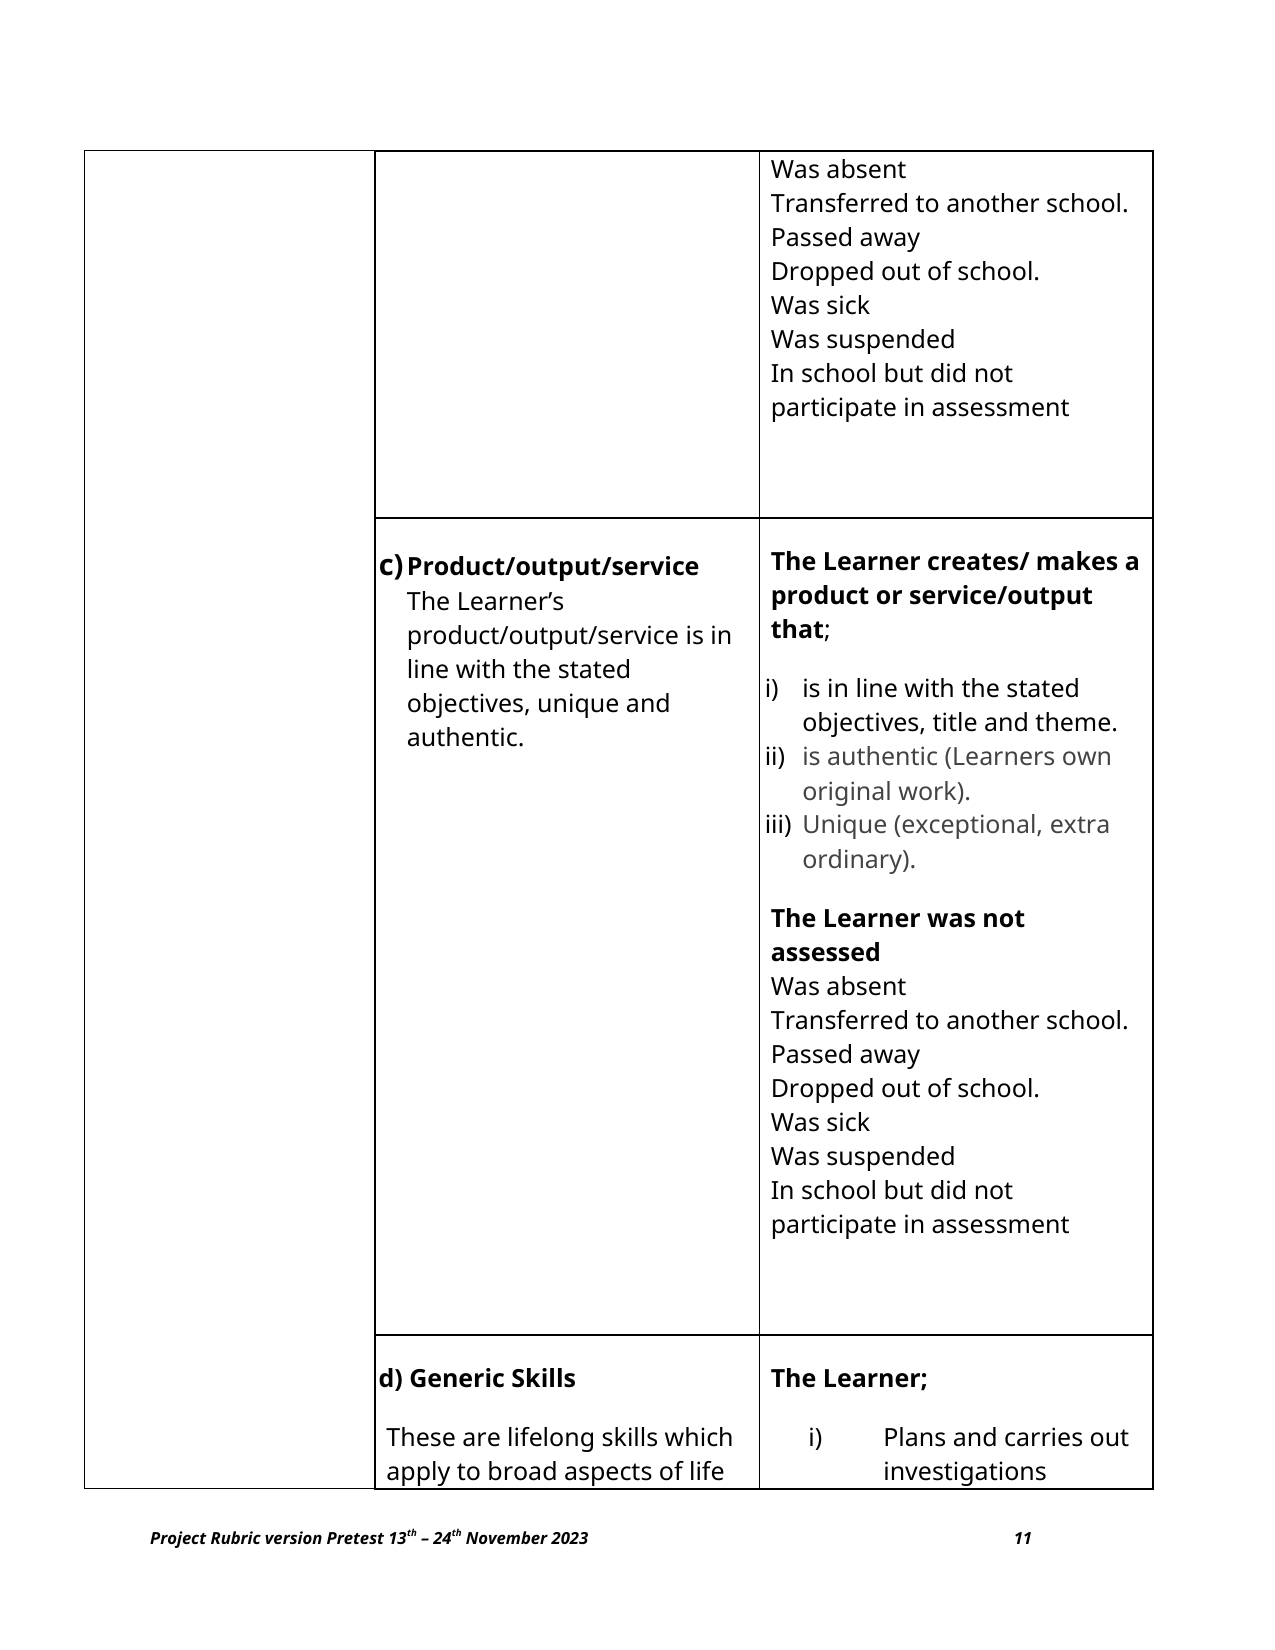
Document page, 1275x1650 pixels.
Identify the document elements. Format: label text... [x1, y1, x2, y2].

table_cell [376, 1336, 759, 1488]
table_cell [376, 152, 759, 517]
table_cell Product/output/service The Learner’s product/output/service is in line with the stated objectives, unique and authentic. [376, 519, 759, 1334]
table_cell The Learner creates/ makes a product or service/output that; is in line with the stated objectives, title and theme. is authentic (Learners own original work). Unique (exceptional, extra ordinary). The Learner was not assessed Was absent Transferred to another school. Passed away Dropped out of school. Was sick Was suspended In school but did not participate in assessment [760, 519, 1152, 1334]
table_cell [760, 152, 1152, 517]
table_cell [760, 1336, 1152, 1488]
